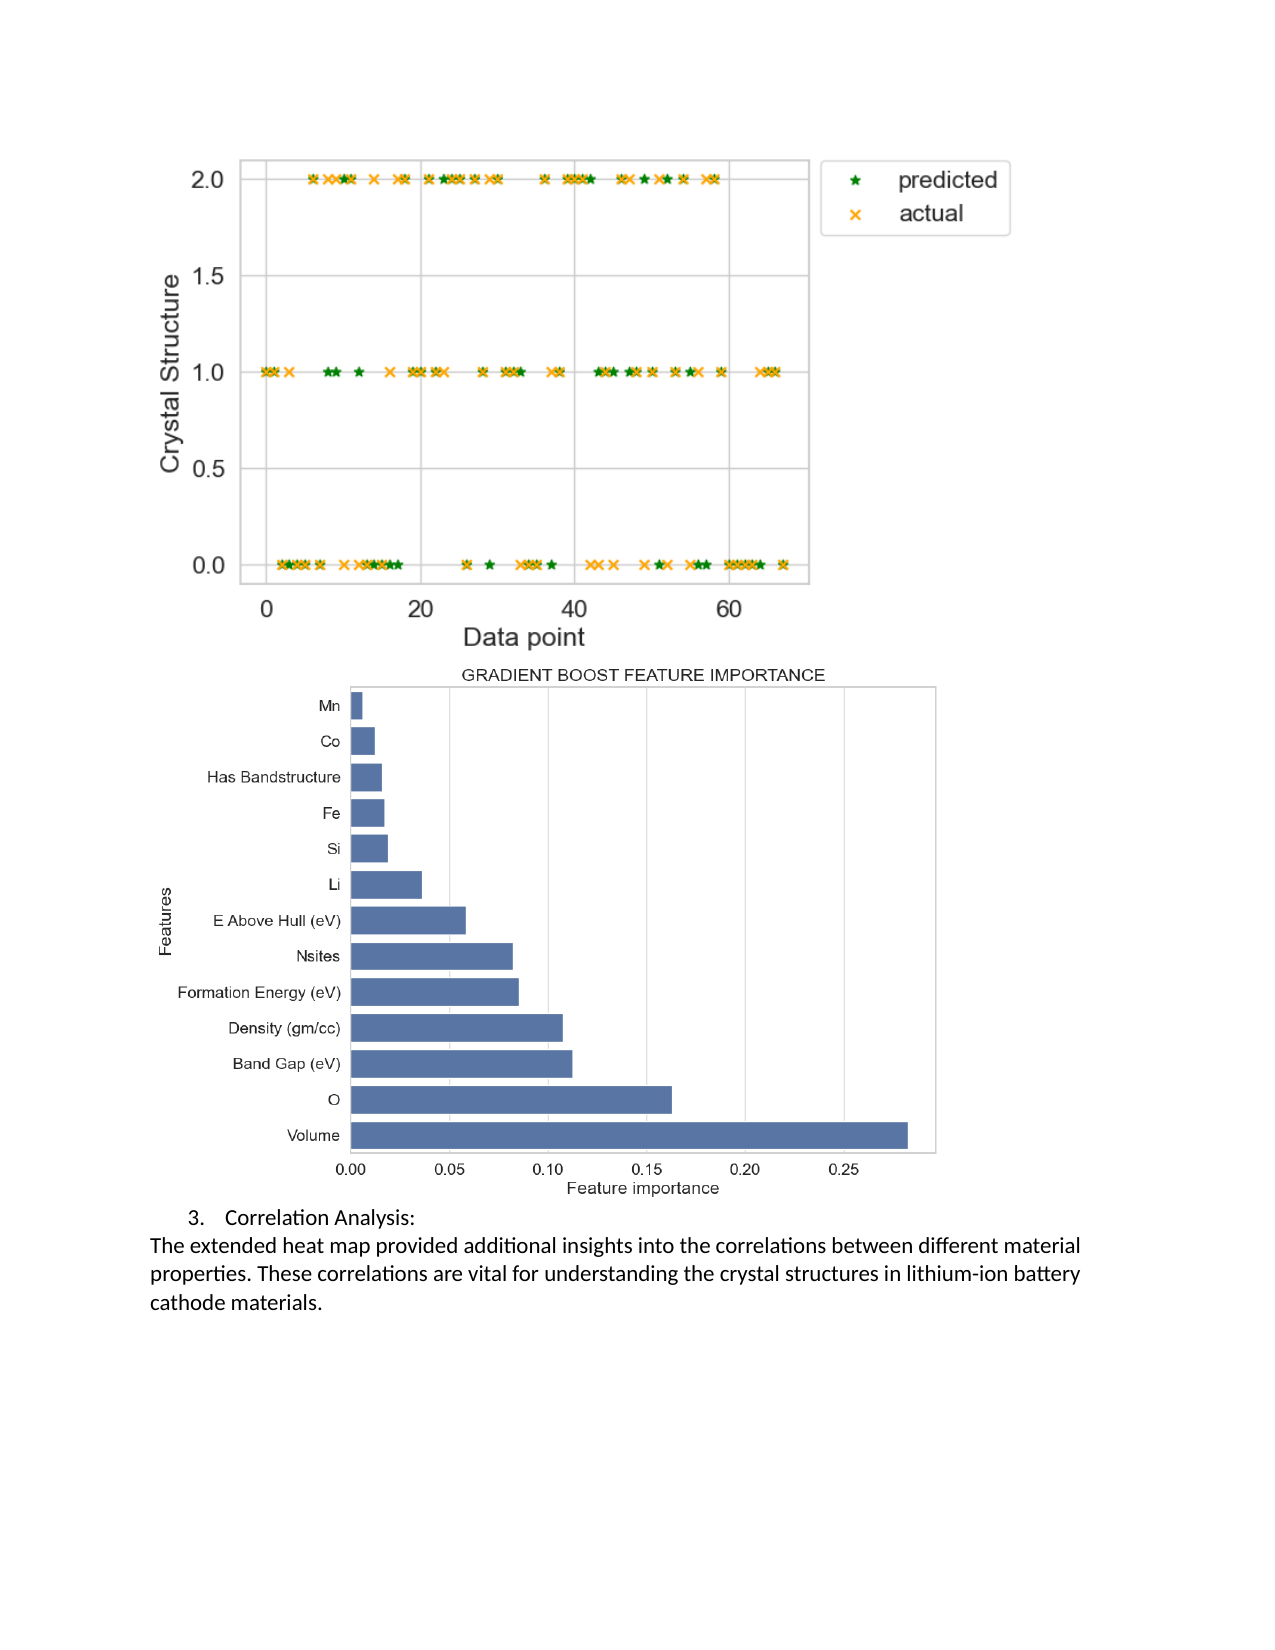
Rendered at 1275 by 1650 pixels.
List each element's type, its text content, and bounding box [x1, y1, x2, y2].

picture [150, 150, 1020, 1204]
list Correlation Analysis: [187, 1203, 1125, 1232]
text The extended heat map provided additional insights into the correlations between different material properties. These correlations are vital for understanding the crystal structures in lithium-ion battery cathode materials. [150, 1232, 1125, 1316]
